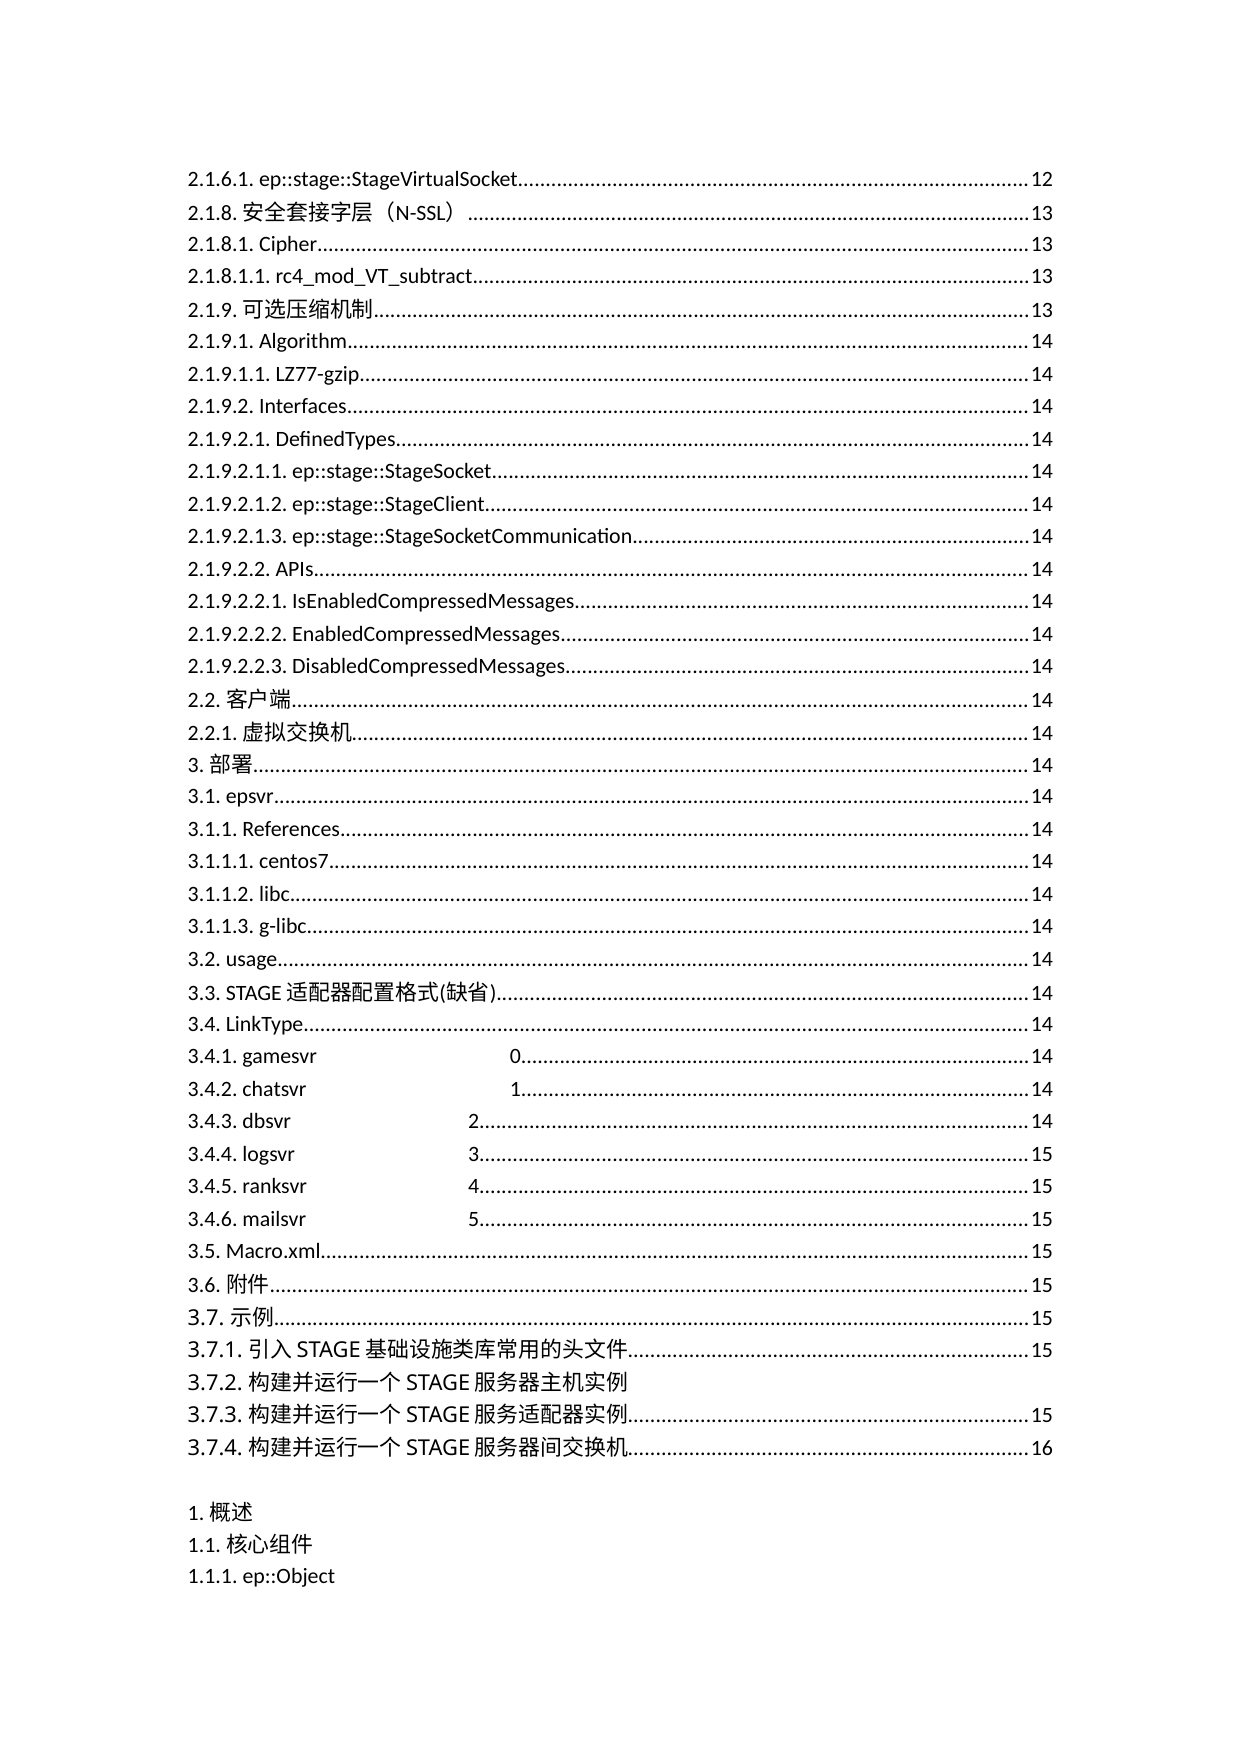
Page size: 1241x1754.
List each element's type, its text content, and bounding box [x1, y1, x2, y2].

list 核心组件 [187, 1527, 1053, 1559]
list ep::Object [187, 1559, 1053, 1592]
list 概述 [187, 1494, 1053, 1527]
